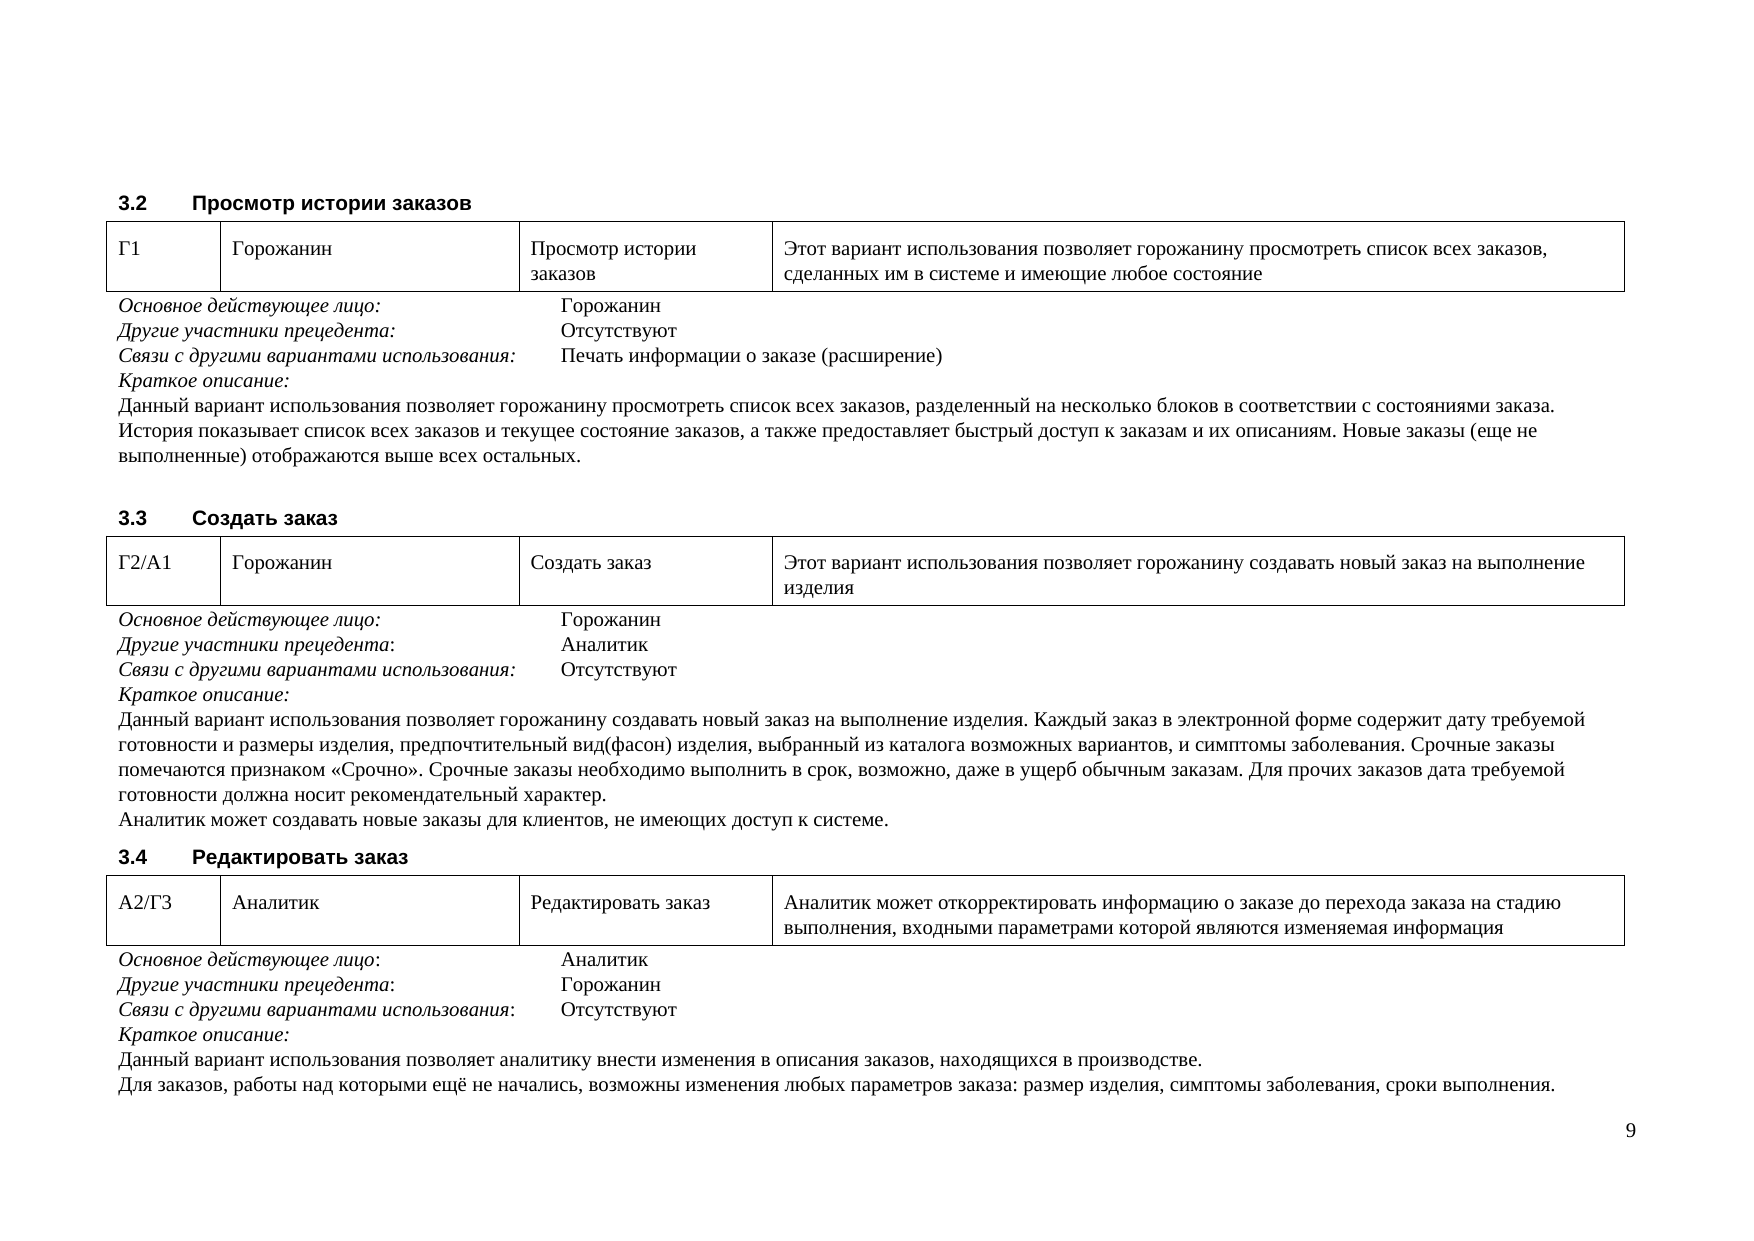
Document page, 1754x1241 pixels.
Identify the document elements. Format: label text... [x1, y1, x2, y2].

text Основное действующее лицо: Горожанин [118, 606, 1636, 631]
text Краткое описание: [118, 1021, 1636, 1046]
subtitle Создать заказ [118, 504, 1636, 529]
text Данный вариант использования позволяет горожанину просмотреть список всех заказов, разделенный на несколько блоков в соответствии с состояниями заказа. История показывает список всех заказов и текущее состояние заказов, а также предоставляет быстрый доступ к заказам и их описаниям. Новые заказы (еще не выполненные) отображаются выше всех остальных. [118, 392, 1636, 467]
table_header Аналитик может откорректировать информацию о заказе до перехода заказа на стадию выполнения, входными параметрами которой являются изменяемая информация [773, 876, 1624, 945]
table_header Горожанин [221, 537, 519, 605]
table_header Горожанин [221, 222, 519, 291]
subtitle Просмотр истории заказов [118, 190, 1636, 215]
text Другие участники прецедента: Горожанин [118, 971, 1636, 996]
table_header Просмотр истории заказов [520, 222, 772, 291]
text Аналитик может создавать новые заказы для клиентов, не имеющих доступ к системе. [118, 806, 1636, 831]
text Связи с другими вариантами использования: Печать информации о заказе (расширение) [118, 342, 1636, 367]
text Основное действующее лицо: Горожанин [118, 292, 1636, 317]
text Краткое описание: [118, 367, 1636, 392]
text Другие участники прецедента: Аналитик [118, 631, 1636, 656]
text Данный вариант использования позволяет аналитику внести изменения в описания заказов, находящихся в производстве. [118, 1046, 1636, 1071]
text Для заказов, работы над которыми ещё не начались, возможны изменения любых параметров заказа: размер изделия, симптомы заболевания, сроки выполнения. [118, 1071, 1636, 1096]
table_header Аналитик [221, 876, 519, 945]
table_header А2/Г3 [107, 876, 220, 945]
text Основное действующее лицо: Аналитик [118, 946, 1636, 971]
subtitle Редактировать заказ [118, 844, 1636, 869]
table_header Г1 [107, 222, 220, 291]
table_header Этот вариант использования позволяет горожанину создавать новый заказ на выполнение изделия [773, 537, 1624, 605]
table_header Г2/А1 [107, 537, 220, 605]
table_header Редактировать заказ [520, 876, 772, 945]
text Связи с другими вариантами использования: Отсутствуют [118, 996, 1636, 1021]
text Данный вариант использования позволяет горожанину создавать новый заказ на выполнение изделия. Каждый заказ в электронной форме содержит дату требуемой готовности и размеры изделия, предпочтительный вид(фасон) изделия, выбранный из каталога возможных вариантов, и симптомы заболевания. Срочные заказы помечаются признаком «Срочно». Срочные заказы необходимо выполнить в срок, возможно, даже в ущерб обычным заказам. Для прочих заказов дата требуемой готовности должна носит рекомендательный характер. [118, 706, 1636, 806]
table_header Создать заказ [520, 537, 772, 605]
table_header Этот вариант использования позволяет горожанину просмотреть список всех заказов, сделанных им в системе и имеющие любое состояние [773, 222, 1624, 291]
text Краткое описание: [118, 681, 1636, 706]
text Связи с другими вариантами использования: Отсутствуют [118, 656, 1636, 681]
text Другие участники прецедента: Отсутствуют [118, 317, 1636, 342]
